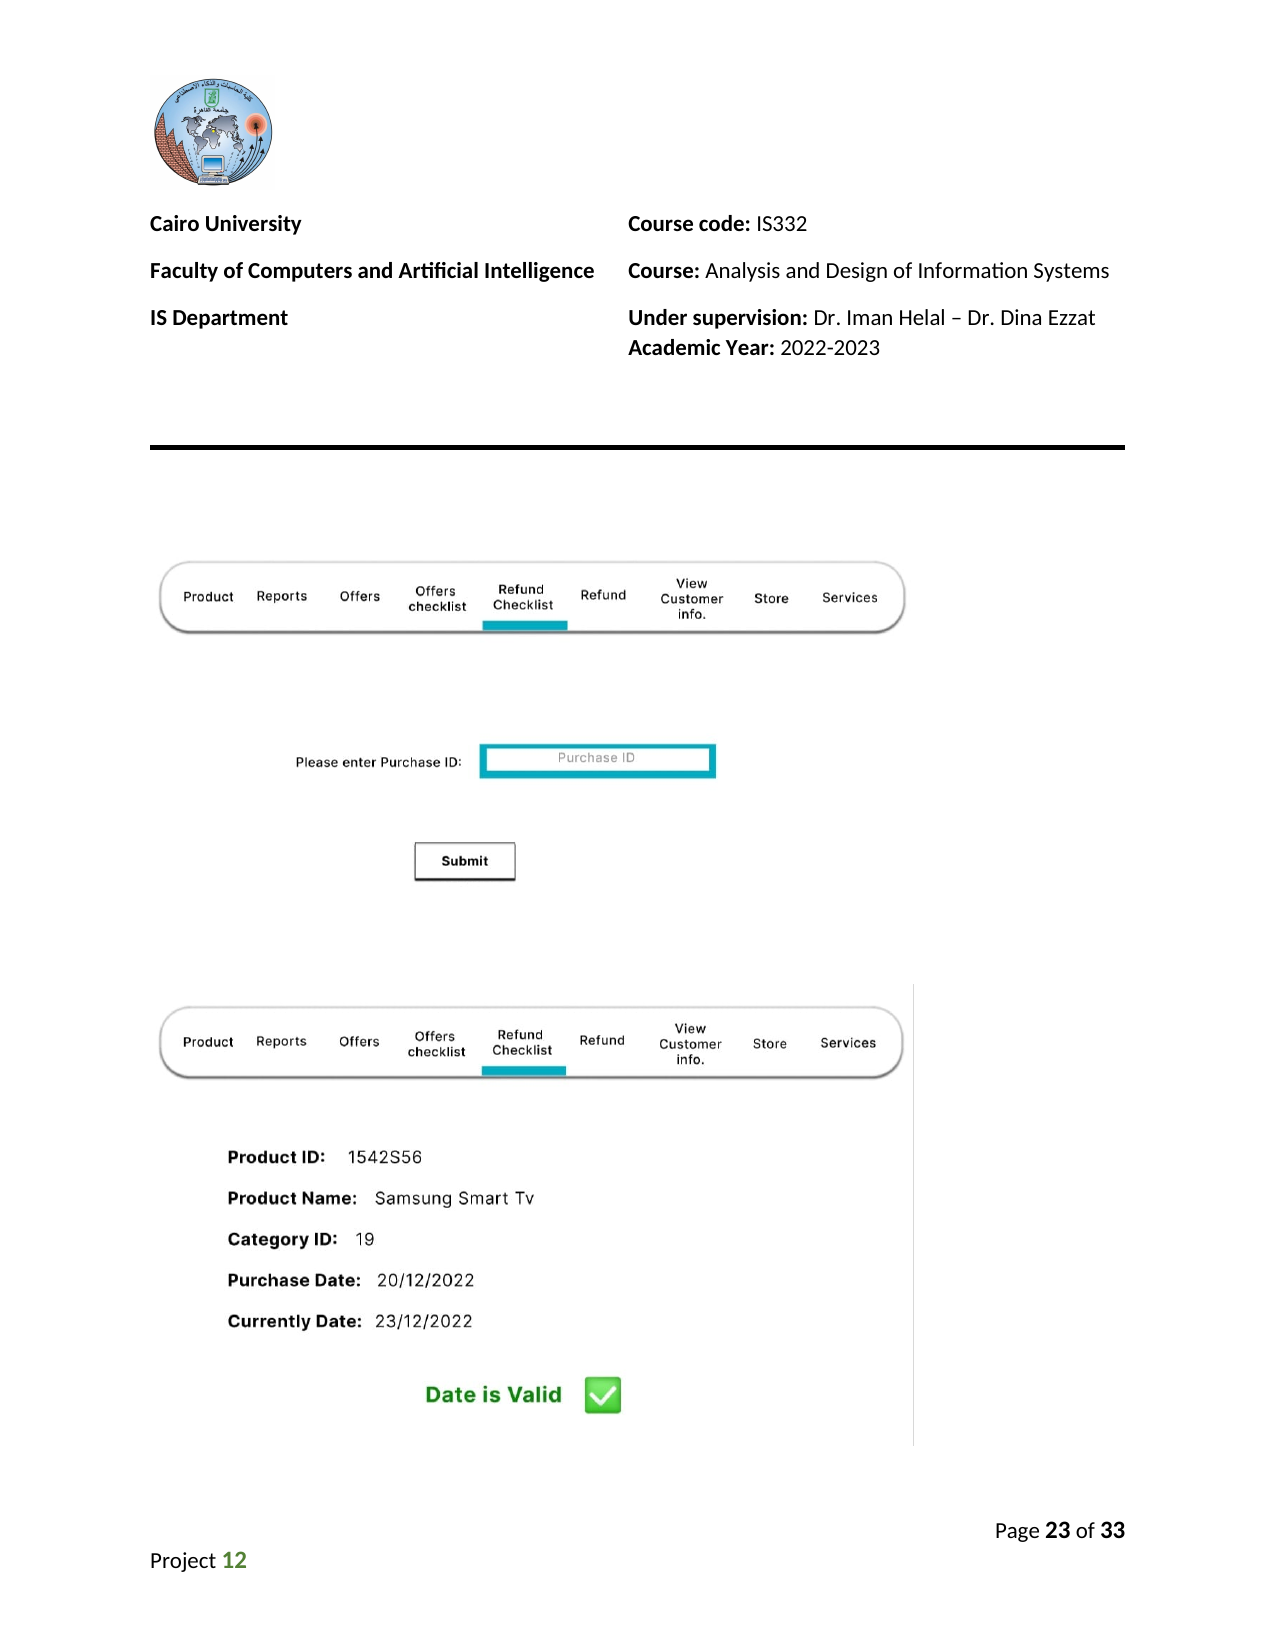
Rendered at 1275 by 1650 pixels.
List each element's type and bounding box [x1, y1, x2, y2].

picture [150, 984, 914, 1446]
picture [150, 75, 276, 190]
picture [150, 540, 915, 983]
